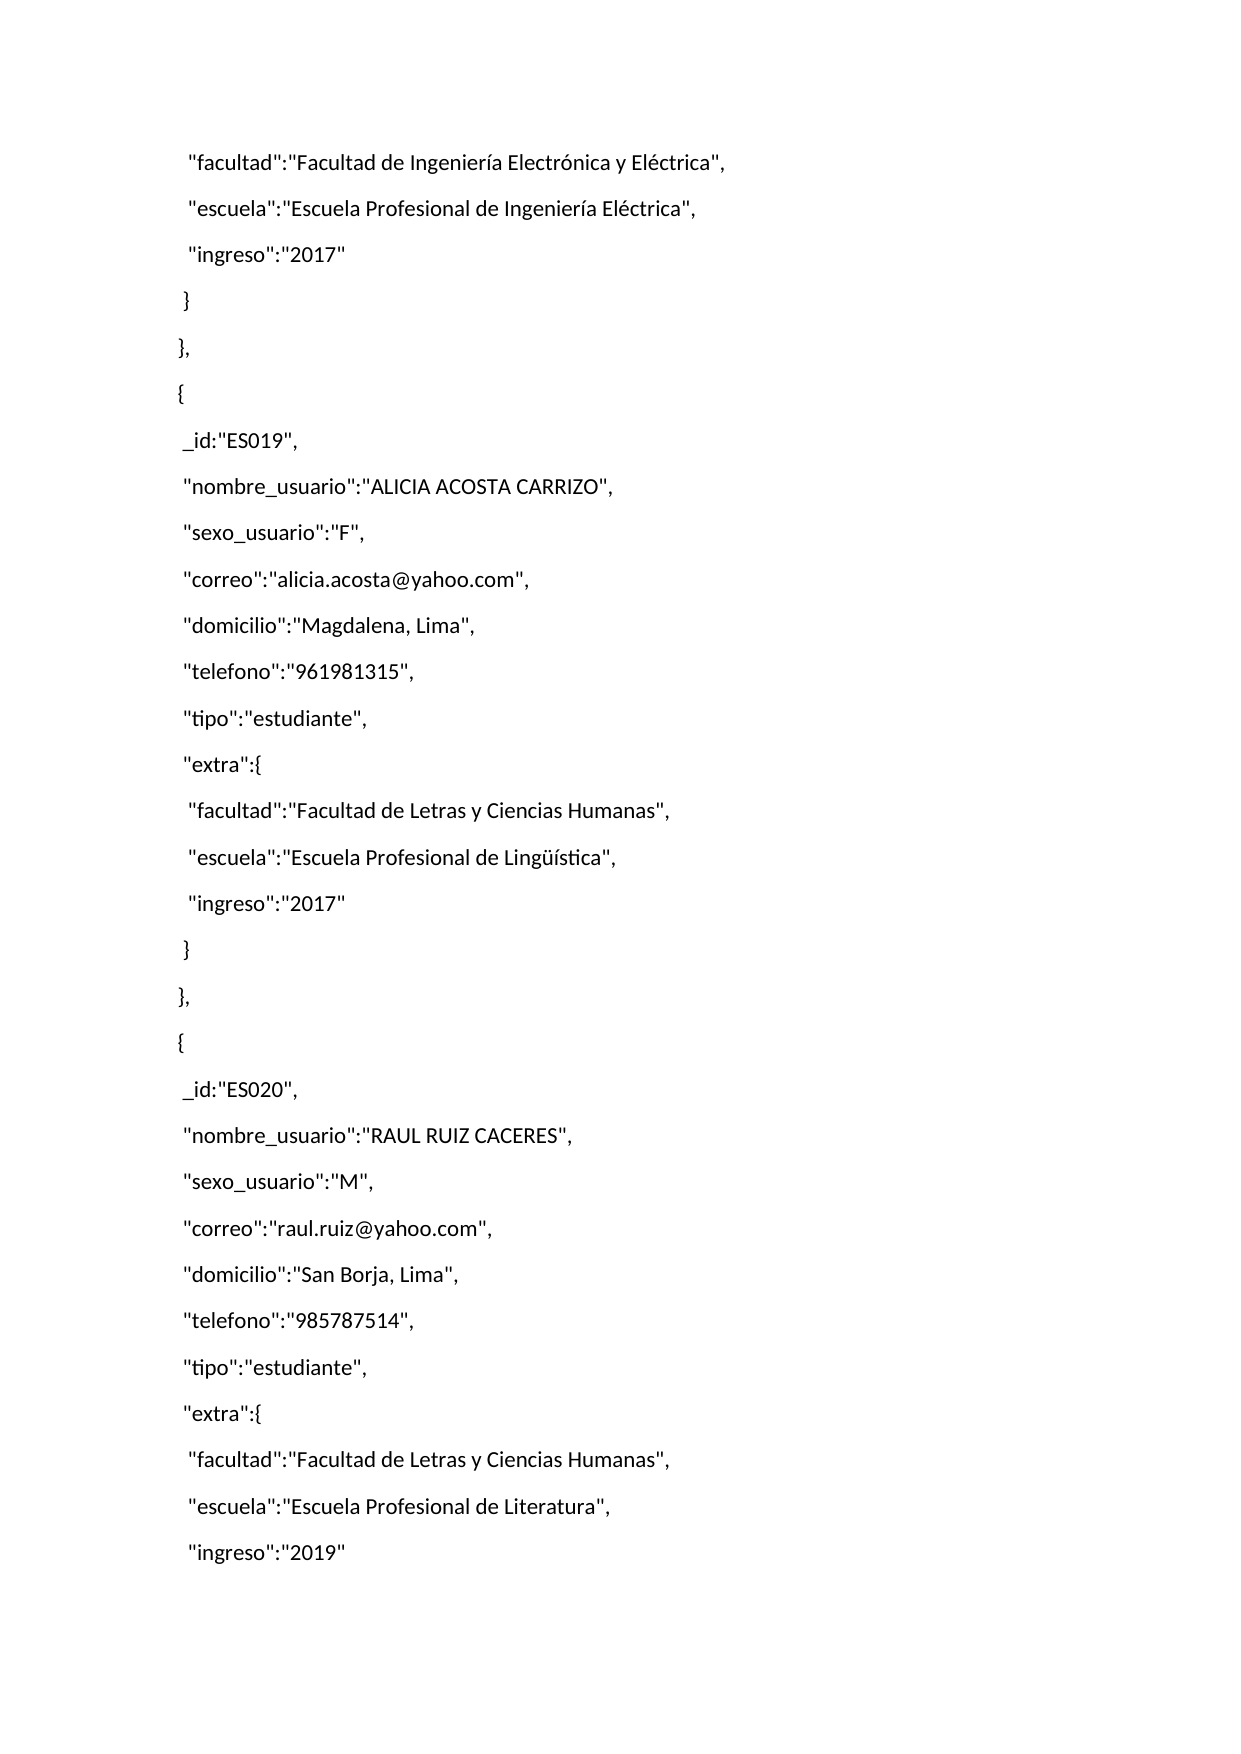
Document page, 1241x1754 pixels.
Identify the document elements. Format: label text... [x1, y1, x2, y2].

text "escuela":"Escuela Profesional de Ingeniería Eléctrica", [177, 194, 1063, 222]
text "telefono":"961981315", [177, 657, 1063, 686]
text "domicilio":"San Borja, Lima", [177, 1260, 1063, 1288]
text "extra":{ [177, 1399, 1063, 1427]
text "sexo_usuario":"F", [177, 518, 1063, 546]
text "correo":"raul.ruiz@yahoo.com", [177, 1214, 1063, 1242]
text "sexo_usuario":"M", [177, 1167, 1063, 1195]
text "facultad":"Facultad de Ingeniería Electrónica y Eléctrica", [177, 148, 1063, 176]
text "correo":"alicia.acosta@yahoo.com", [177, 565, 1063, 593]
text "nombre_usuario":"ALICIA ACOSTA CARRIZO", [177, 472, 1063, 500]
text "facultad":"Facultad de Letras y Ciencias Humanas", [177, 797, 1063, 824]
text }, [177, 982, 1063, 1010]
text } [177, 936, 1063, 964]
text { [177, 1028, 1063, 1056]
text "facultad":"Facultad de Letras y Ciencias Humanas", [177, 1446, 1063, 1473]
text "extra":{ [177, 750, 1063, 778]
text _id:"ES020", [177, 1075, 1063, 1103]
text "ingreso":"2019" [177, 1538, 1063, 1566]
text "escuela":"Escuela Profesional de Lingüística", [177, 843, 1063, 871]
text "domicilio":"Magdalena, Lima", [177, 611, 1063, 639]
text "ingreso":"2017" [177, 889, 1063, 917]
text "tipo":"estudiante", [177, 1353, 1063, 1381]
text { [177, 379, 1063, 407]
text _id:"ES019", [177, 426, 1063, 454]
text } [177, 287, 1063, 315]
text "tipo":"estudiante", [177, 704, 1063, 732]
text "telefono":"985787514", [177, 1306, 1063, 1334]
text }, [177, 333, 1063, 361]
text "ingreso":"2017" [177, 240, 1063, 268]
text "escuela":"Escuela Profesional de Literatura", [177, 1492, 1063, 1520]
text "nombre_usuario":"RAUL RUIZ CACERES", [177, 1121, 1063, 1149]
